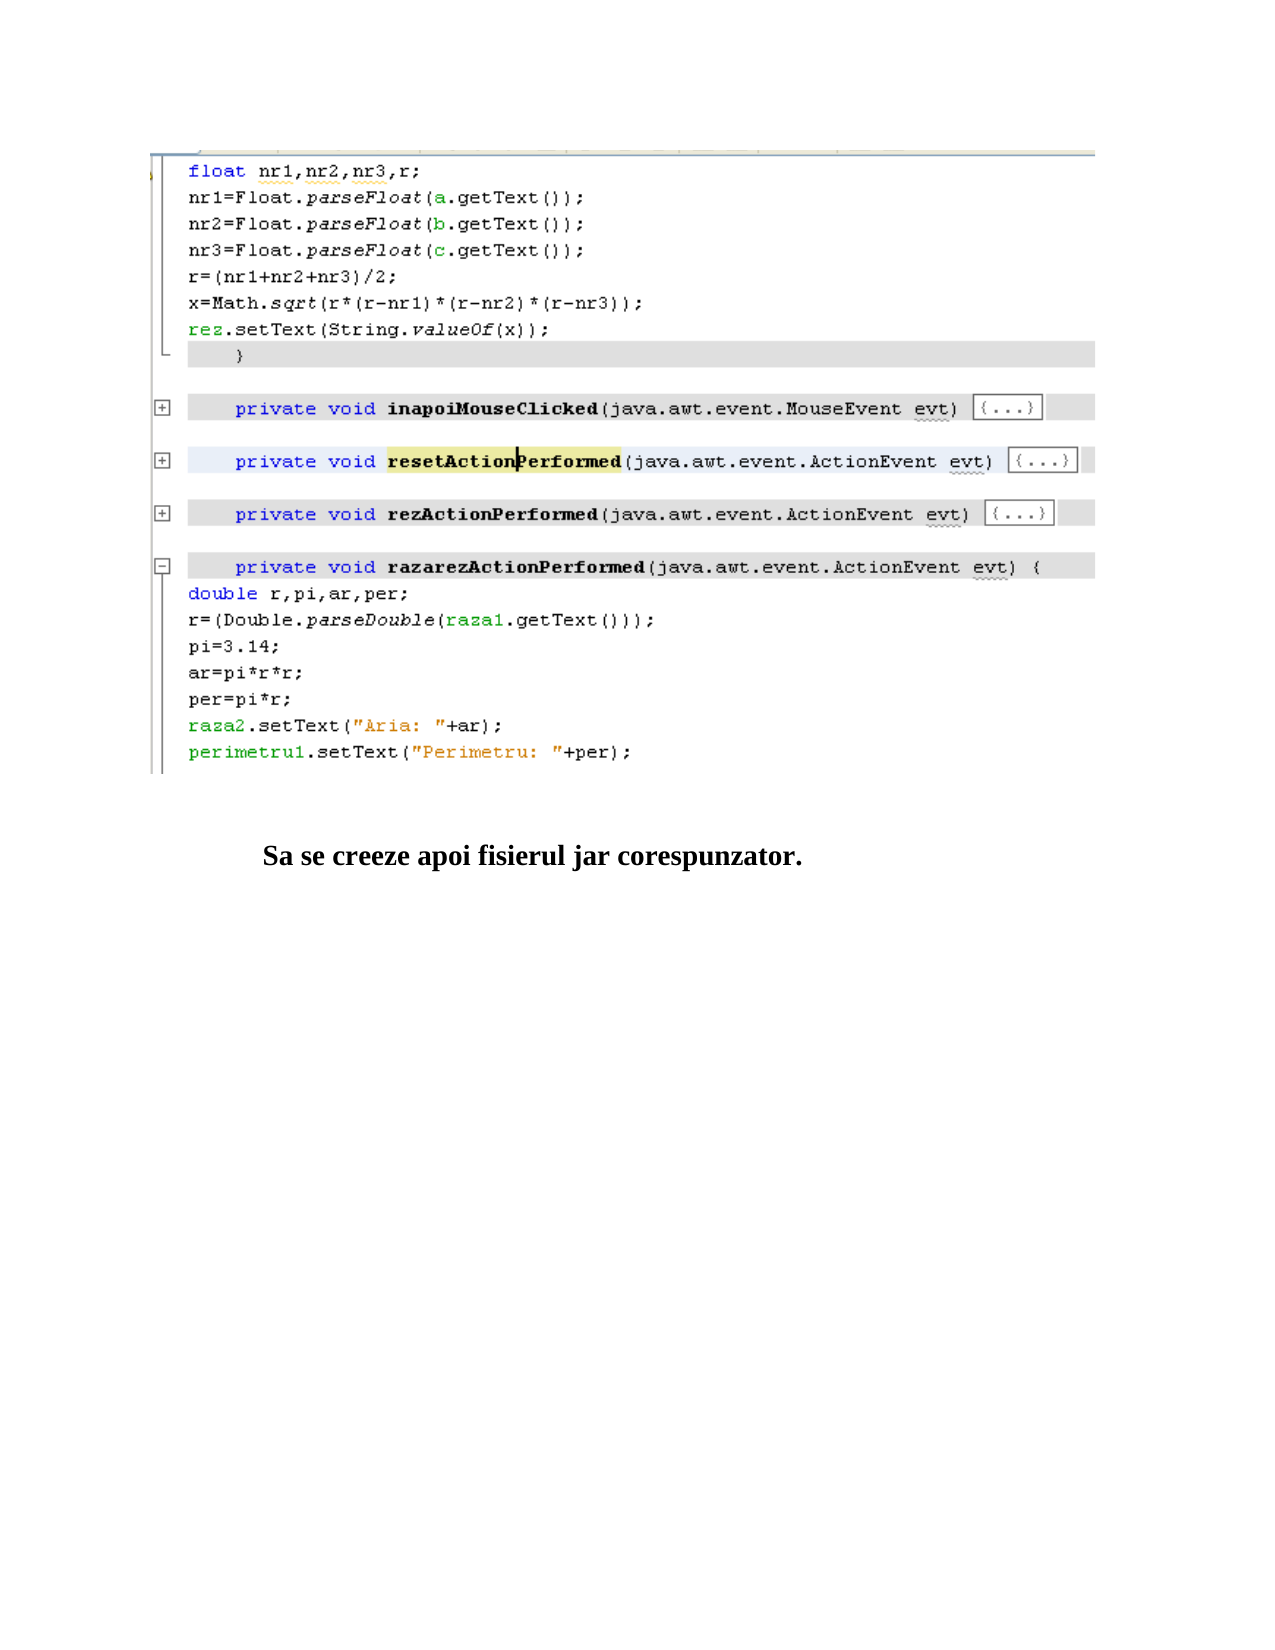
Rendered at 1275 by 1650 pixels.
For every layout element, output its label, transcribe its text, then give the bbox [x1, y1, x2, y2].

text Sa se creeze apoi fisierul jar corespunzator. [262, 838, 1125, 872]
picture [150, 150, 1096, 774]
